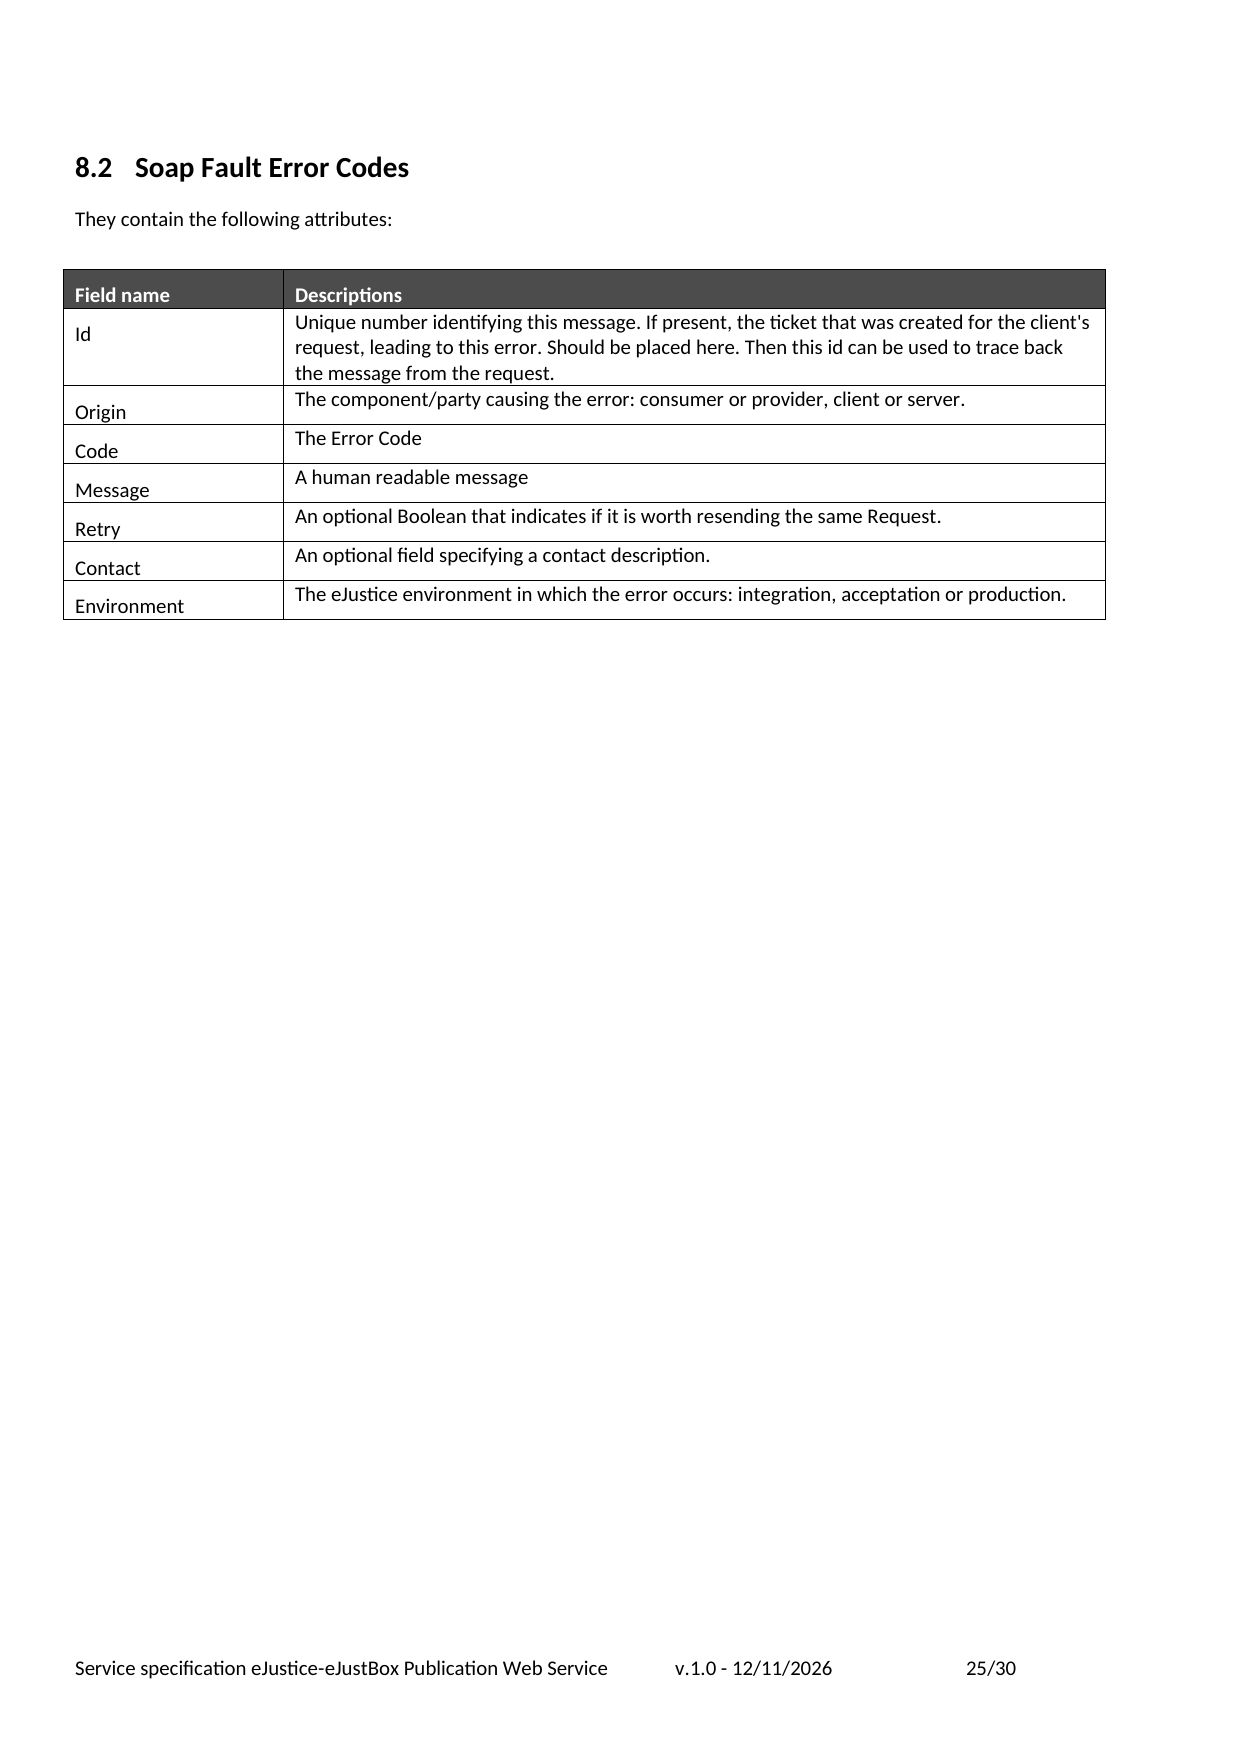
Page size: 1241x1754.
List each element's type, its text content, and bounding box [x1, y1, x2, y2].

table_cell Origin [64, 386, 283, 424]
text They contain the following attributes: [75, 206, 1165, 231]
table_cell An optional field specifying a contact description. [284, 542, 1105, 580]
table_cell The Error Code [284, 425, 1105, 463]
table_cell Environment [64, 581, 283, 619]
table_cell The eJustice environment in which the error occurs: integration, acceptation or production. [284, 581, 1105, 619]
subtitle Soap Fault Error Codes [75, 149, 1165, 185]
table_cell Unique number identifying this message. If present, the ticket that was created for the client's request, leading to this error. Should be placed here. Then this id can be used to trace back the message from the request. [284, 309, 1105, 385]
table_cell Message [64, 464, 283, 502]
table_cell A human readable message [284, 464, 1105, 502]
table_cell The component/party causing the error: consumer or provider, client or server. [284, 386, 1105, 424]
table_cell Id [64, 309, 283, 385]
table_cell Code [64, 425, 283, 463]
table_cell Retry [64, 503, 283, 541]
table_header Descriptions [284, 270, 1105, 308]
table_cell An optional Boolean that indicates if it is worth resending the same Request. [284, 503, 1105, 541]
table_header Field name [64, 270, 283, 308]
table_cell Contact [64, 542, 283, 580]
